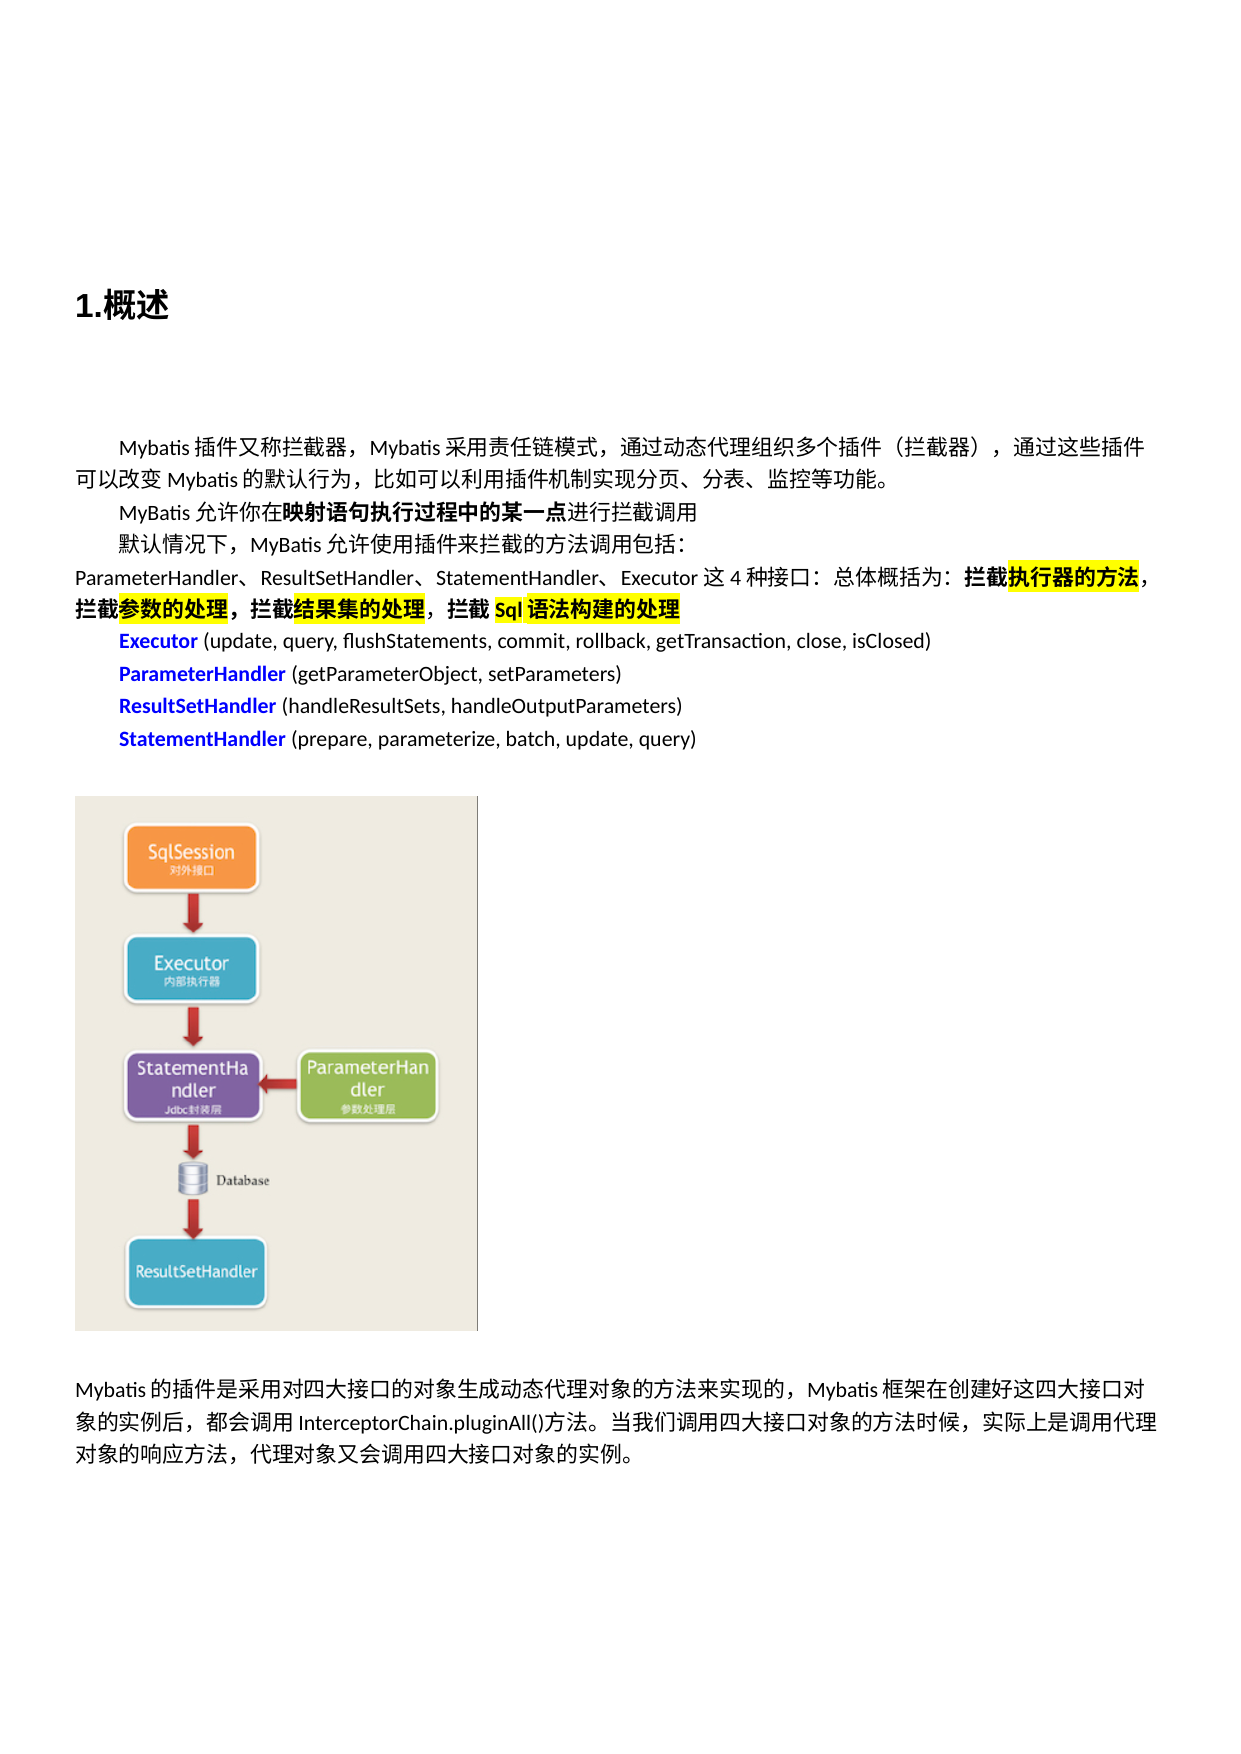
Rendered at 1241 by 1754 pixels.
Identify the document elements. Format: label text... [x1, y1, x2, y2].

text ParameterHandler (getParameterObject, setParameters) [75, 657, 1165, 689]
text MyBatis 允许你在映射语句执行过程中的某一点进行拦截调用 [75, 494, 1165, 527]
text StatementHandler (prepare, parameterize, batch, update, query) [75, 722, 1165, 754]
picture [75, 796, 478, 1331]
text ResultSetHandler (handleResultSets, handleOutputParameters) [75, 689, 1165, 722]
text 默认情况下，MyBatis 允许使用插件来拦截的方法调用包括：ParameterHandler、ResultSetHandler、StatementHandler、Executor 这 4 种接口：总体概括为：拦截执行器的方法，拦截参数的处理，拦截结果集的处理，拦截Sql语法构建的处理 [75, 527, 1165, 624]
subtitle 1.概述 [75, 270, 1165, 335]
text Mybatis插件又称拦截器，Mybatis采用责任链模式，通过动态代理组织多个插件（拦截器），通过这些插件可以改变Mybatis的默认行为，比如可以利用插件机制实现分页、分表、监控等功能。 [75, 429, 1165, 494]
text Executor (update, query, flushStatements, commit, rollback, getTransaction, close, isClosed) [75, 624, 1165, 657]
text Mybatis的插件是采用对四大接口的对象生成动态代理对象的方法来实现的，Mybatis框架在创建好这四大接口对象的实例后，都会调用InterceptorChain.pluginAll()方法。当我们调用四大接口对象的方法时候，实际上是调用代理对象的响应方法，代理对象又会调用四大接口对象的实例。 [75, 1372, 1165, 1469]
